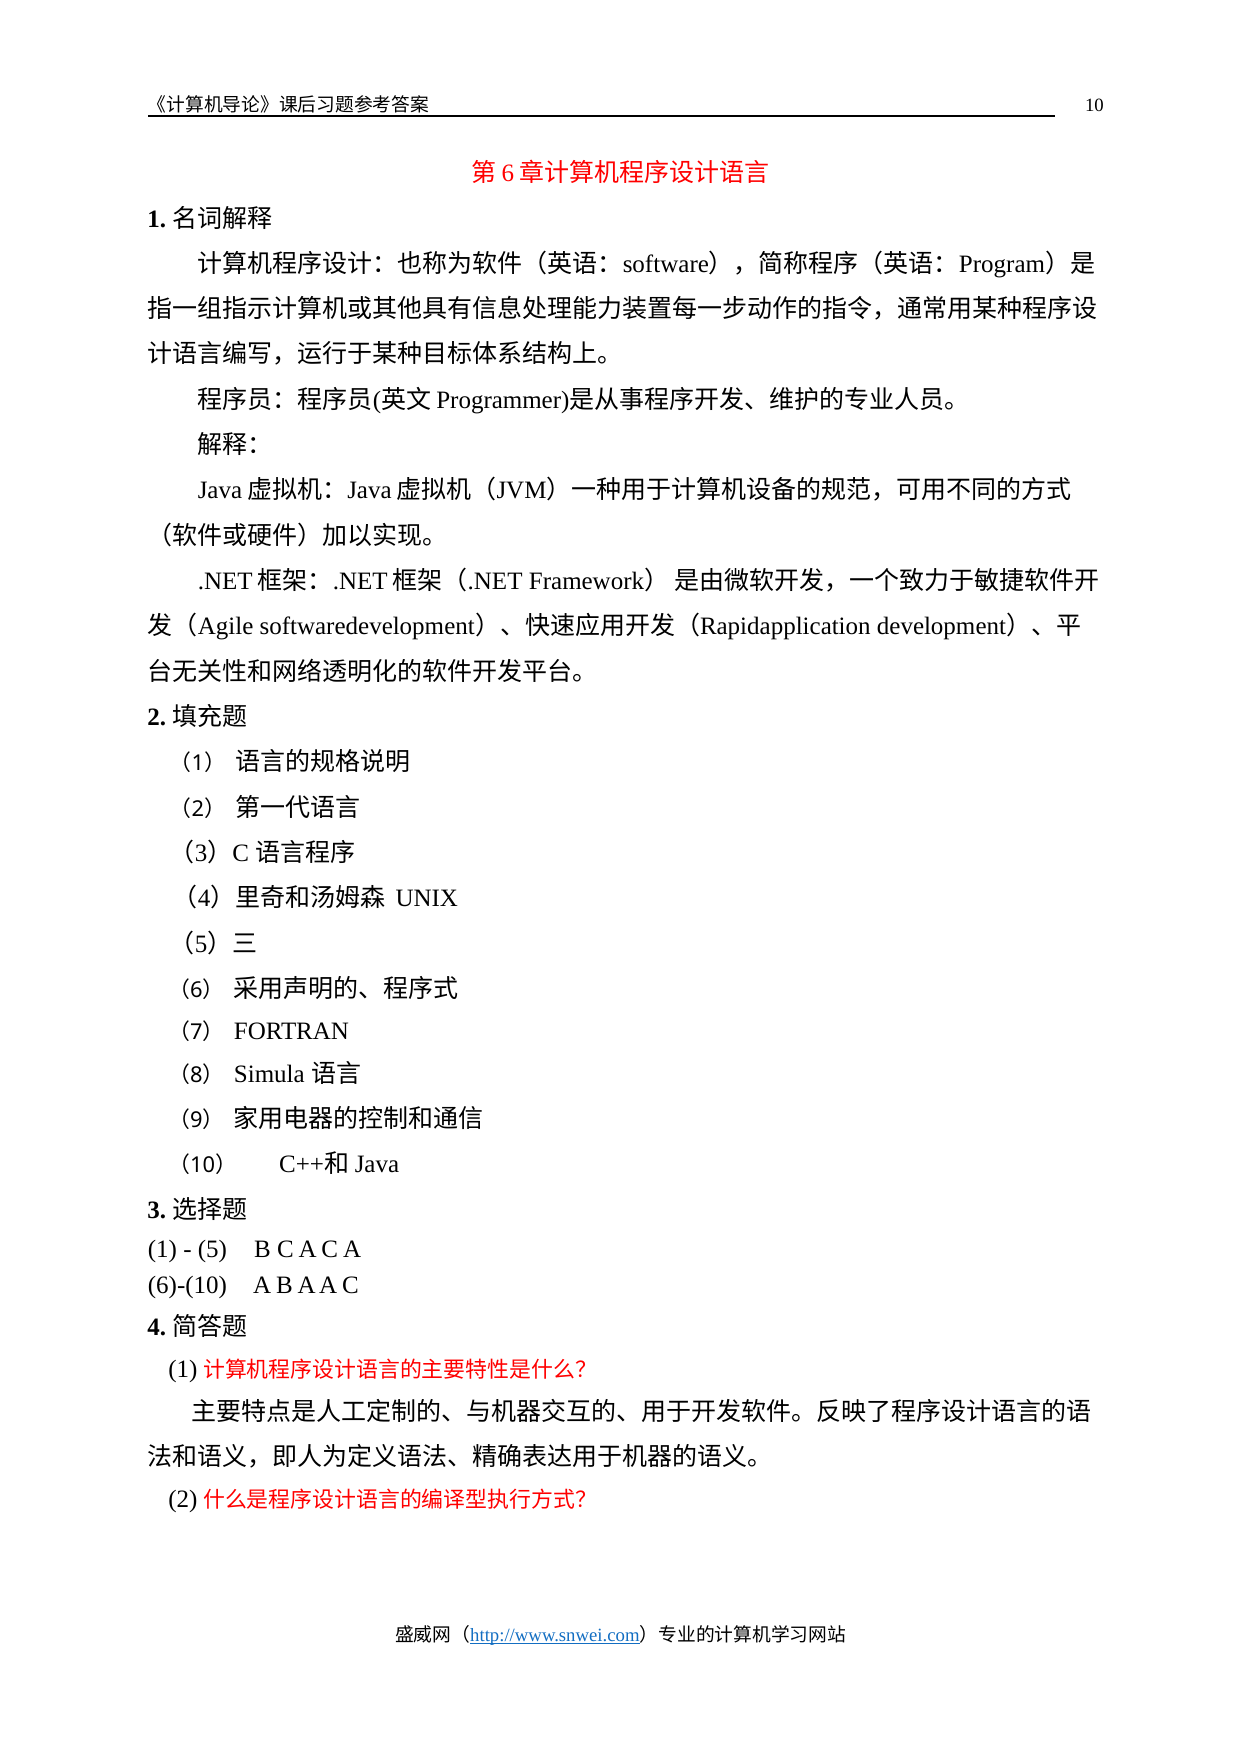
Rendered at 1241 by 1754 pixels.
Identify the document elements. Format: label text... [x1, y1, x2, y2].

list FORTRAN [168, 1014, 1103, 1045]
subtitle 2. 填充题 [147, 696, 323, 733]
text （5）三 [169, 923, 1103, 959]
text (2) 什么是程序设计语言的编译型执行方式？ [168, 1482, 1103, 1514]
list Simula 语言 [168, 1053, 1103, 1089]
list C++和 Java [168, 1144, 1103, 1180]
subtitle 3. 选择题 [147, 1189, 323, 1226]
text 计算机程序设计：也称为软件（英语：software），简称程序（英语：Program）是指一组指示计算机或其他具有信息处理能力装置每一步动作的指令，通常用某种程序设计语言编写，运行于某种目标体系结构上。 [148, 243, 1103, 370]
subtitle 4. 简答题 [147, 1306, 323, 1343]
list 家用电器的控制和通信 [168, 1099, 1103, 1135]
text Java虚拟机：Java虚拟机（JVM）一种用于计算机设备的规范，可用不同的方式（软件或硬件）加以实现。 [148, 470, 1103, 551]
list 第一代语言 [169, 787, 1103, 823]
text 解释： [148, 424, 1103, 461]
subtitle 第6章计算机程序设计语言 [148, 153, 1092, 189]
text 主要特点是人工定制的、与机器交互的、用于开发软件。反映了程序设计语言的语法和语义，即人为定义语法、精确表达用于机器的语义。 [148, 1391, 1103, 1473]
text .NET框架：.NET框架（.NET Framework） 是由微软开发，一个致力于敏捷软件开发（Agile softwaredevelopment）、快速应用开发（Rapidapplication development）、平台无关性和网络透明化的软件开发平台。 [148, 561, 1103, 687]
text （3）C 语言程序 [169, 832, 1103, 869]
text （4）里奇和汤姆森 UNIX [148, 878, 1103, 914]
text (1) 计算机程序设计语言的主要特性是什么？ [168, 1352, 1103, 1383]
text (6)-(10) A B A A C [148, 1271, 1103, 1299]
text 程序员：程序员(英文Programmer)是从事程序开发、维护的专业人员。 [148, 379, 1103, 416]
text (1) - (5) B C A C A [148, 1234, 1103, 1263]
list 语言的规格说明 [169, 742, 1103, 778]
text 1. 名词解释 [147, 198, 323, 234]
list 采用声明的、程序式 [168, 968, 1103, 1004]
